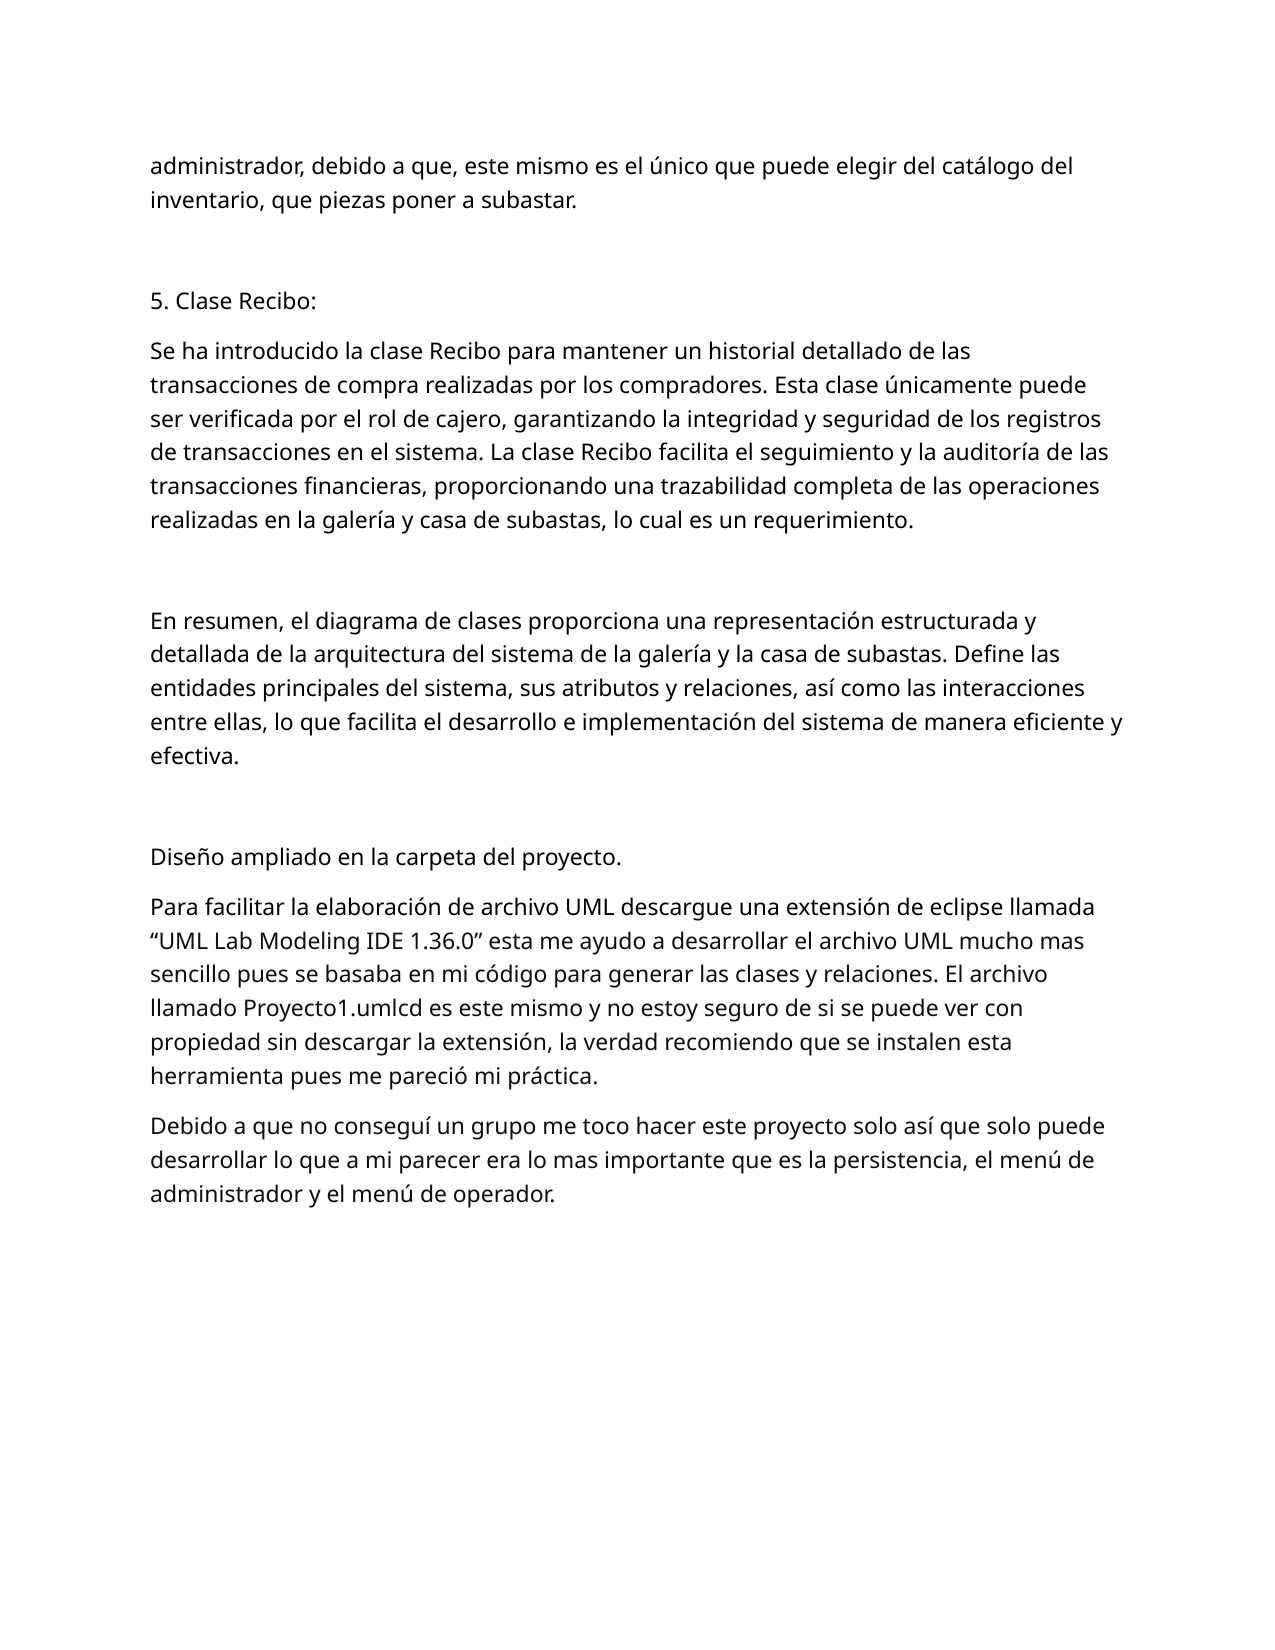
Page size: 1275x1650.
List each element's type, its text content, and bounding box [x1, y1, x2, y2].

text Diseño ampliado en la carpeta del proyecto. [150, 840, 1125, 872]
text Debido a que no conseguí un grupo me toco hacer este proyecto solo así que solo puede desarrollar lo que a mi parecer era lo mas importante que es la persistencia, el menú de administrador y el menú de operador. [150, 1110, 1125, 1209]
text En resumen, el diagrama de clases proporciona una representación estructurada y detallada de la arquitectura del sistema de la galería y la casa de subastas. Define las entidades principales del sistema, sus atributos y relaciones, así como las interacciones entre ellas, lo que facilita el desarrollo e implementación del sistema de manera eficiente y efectiva. [150, 604, 1125, 771]
text Se ha introducido la clase Recibo para mantener un historial detallado de las transacciones de compra realizadas por los compradores. Esta clase únicamente puede ser verificada por el rol de cajero, garantizando la integridad y seguridad de los registros de transacciones en el sistema. La clase Recibo facilita el seguimiento y la auditoría de las transacciones financieras, proporcionando una trazabilidad completa de las operaciones realizadas en la galería y casa de subastas, lo cual es un requerimiento. [150, 335, 1125, 535]
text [150, 150, 1125, 215]
text Para facilitar la elaboración de archivo UML descargue una extensión de eclipse llamada “UML Lab Modeling IDE 1.36.0” esta me ayudo a desarrollar el archivo UML mucho mas sencillo pues se basaba en mi código para generar las clases y relaciones. El archivo llamado Proyecto1.umlcd es este mismo y no estoy seguro de si se puede ver con propiedad sin descargar la extensión, la verdad recomiendo que se instalen esta herramienta pues me pareció mi práctica. [150, 891, 1125, 1091]
text 5. Clase Recibo: [150, 284, 1125, 316]
